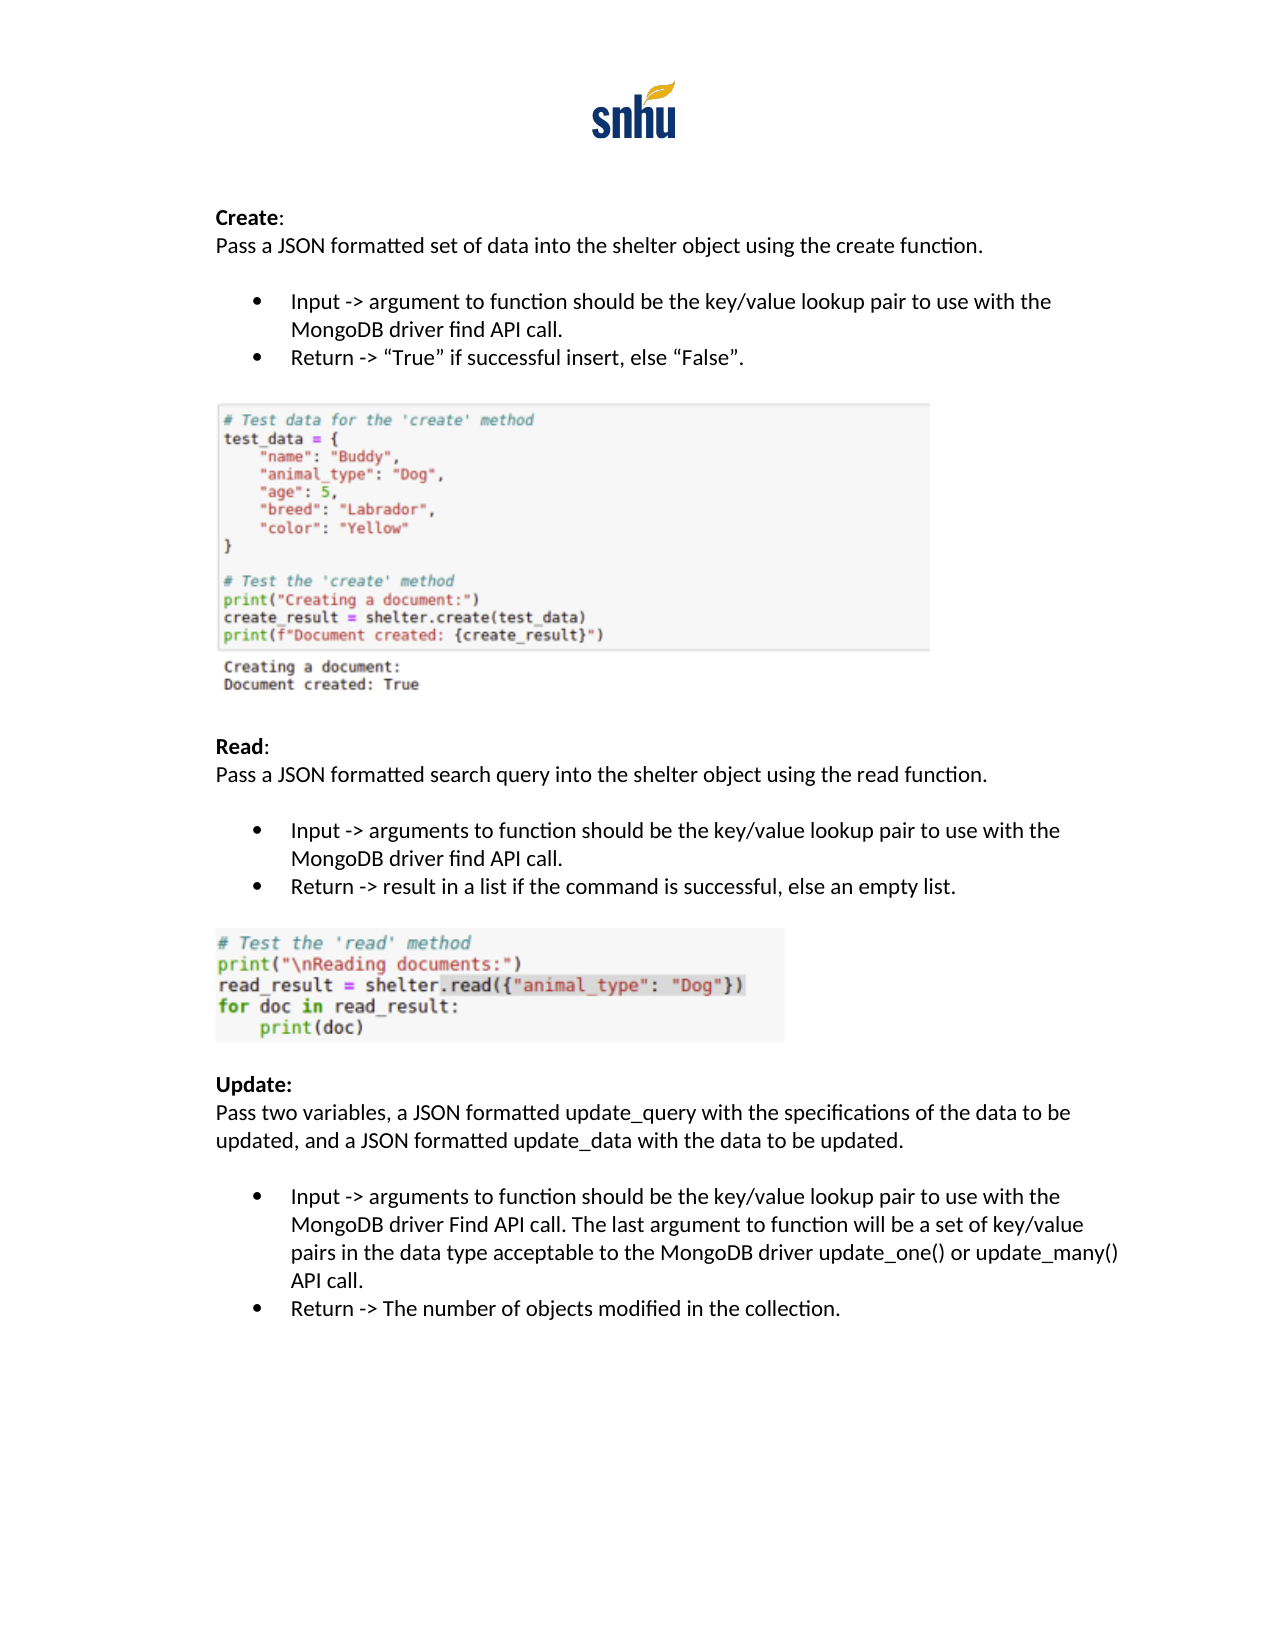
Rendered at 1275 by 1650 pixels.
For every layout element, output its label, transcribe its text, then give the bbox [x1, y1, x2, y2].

text Pass two variables, a JSON formatted update_query with the specifications of the data to be updated, and a JSON formatted update_data with the data to be updated. [216, 1098, 1125, 1154]
picture [573, 75, 702, 147]
list Input -> arguments to function should be the key/value lookup pair to use with the MongoDB driver Find API call. The last argument to function will be a set of key/value pairs in the data type acceptable to the MongoDB driver update_one() or update_many() API call. [253, 1182, 1125, 1294]
picture [215, 399, 930, 704]
list Input -> argument to function should be the key/value lookup pair to use with the MongoDB driver find API call. [253, 287, 1125, 343]
text Create: [216, 203, 1125, 231]
list Return -> result in a list if the command is successful, else an empty list. [253, 872, 1125, 900]
text Pass a JSON formatted search query into the shelter object using the read function. [216, 760, 1125, 788]
picture [215, 928, 785, 1042]
text Pass a JSON formatted set of data into the shelter object using the create function. [216, 231, 1125, 259]
text Read: [216, 732, 1125, 760]
text Update: [216, 1070, 1125, 1098]
list Return -> “True” if successful insert, else “False”. [253, 343, 1125, 371]
list Return -> The number of objects modified in the collection. [253, 1294, 1125, 1322]
list Input -> arguments to function should be the key/value lookup pair to use with the MongoDB driver find API call. [253, 816, 1125, 872]
